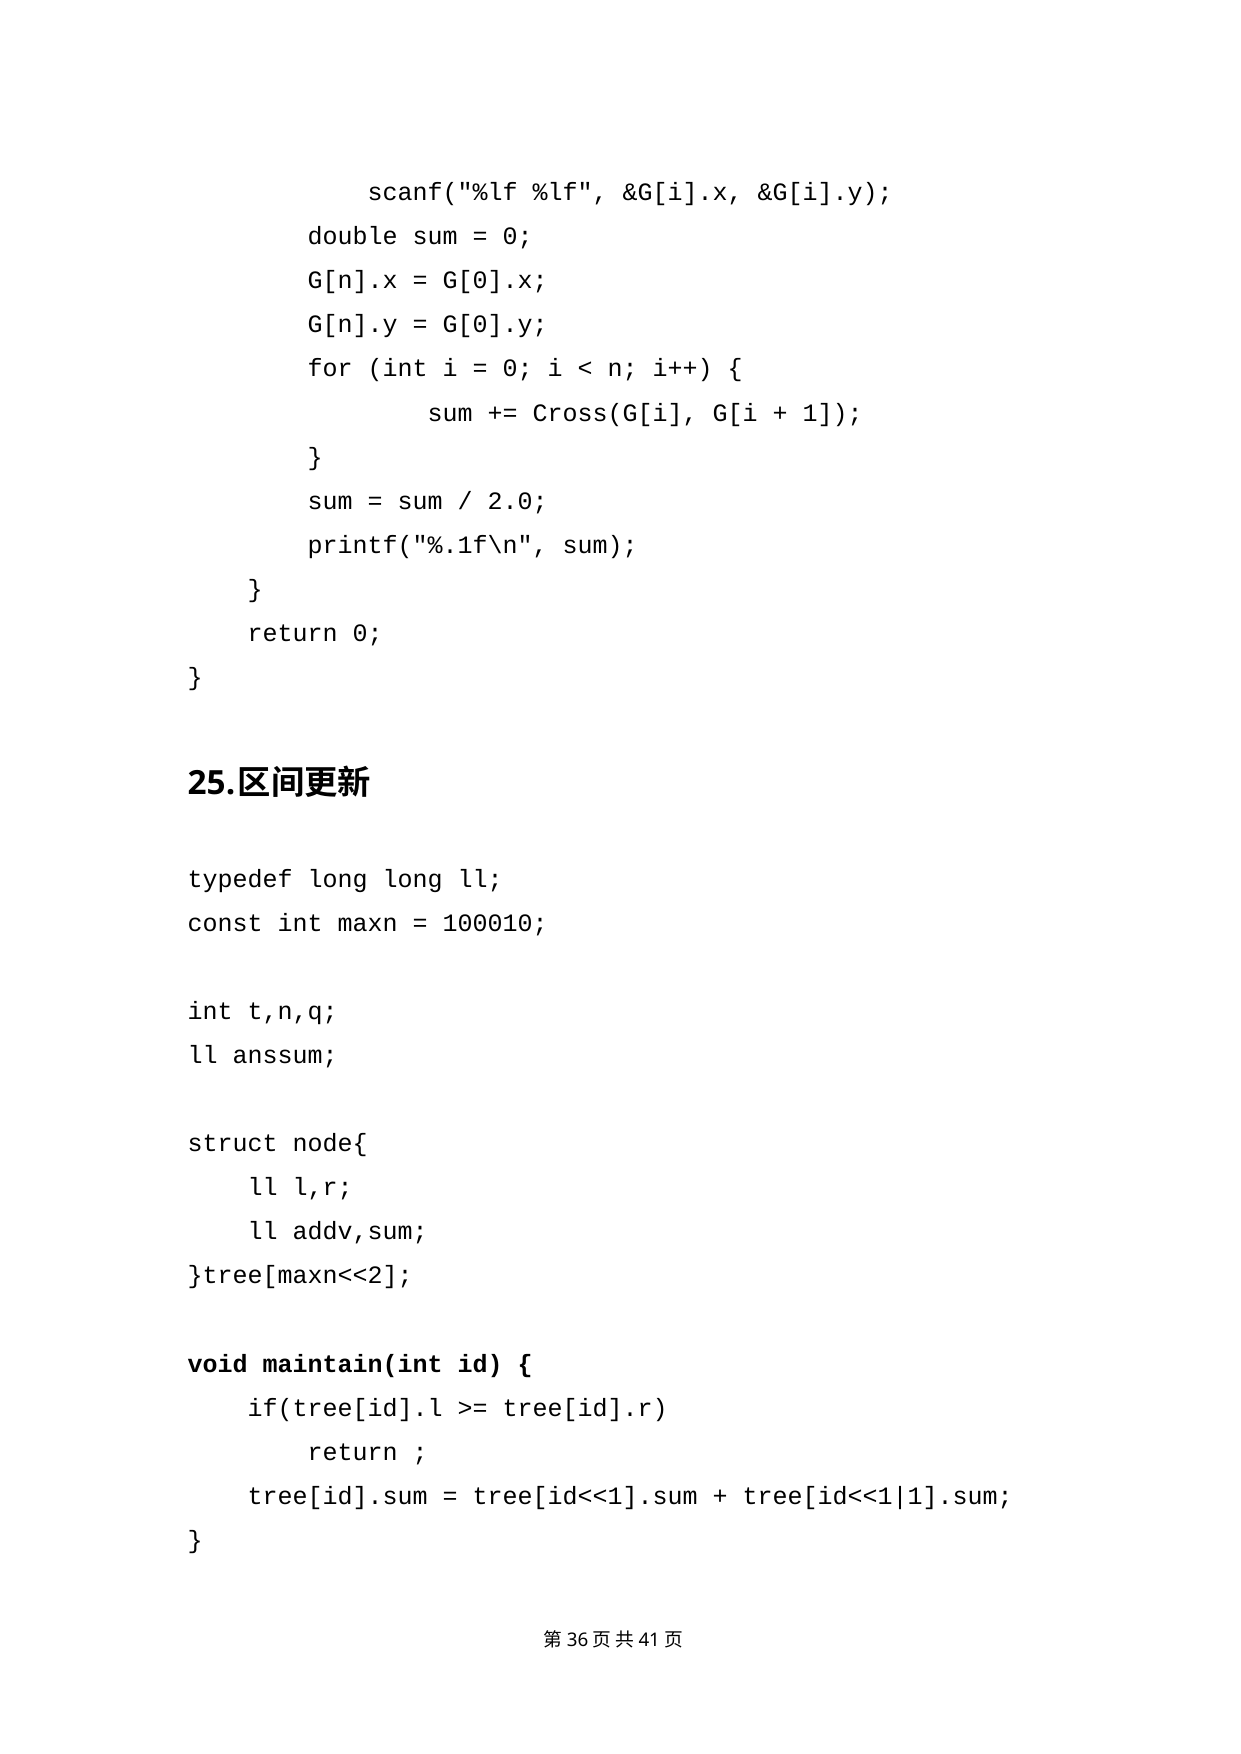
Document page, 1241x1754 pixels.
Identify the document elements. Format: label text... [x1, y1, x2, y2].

text } [187, 1519, 1053, 1564]
text int t,n,q; [187, 991, 1053, 1035]
text void maintain(int id) { [187, 1343, 1053, 1387]
text G[n].x = G[0].x; [187, 260, 1053, 304]
text } [187, 436, 1053, 480]
text } [187, 568, 1053, 613]
text ll addv,sum; [187, 1211, 1053, 1255]
text printf("%.1f\n", sum); [187, 524, 1053, 568]
text tree[id].sum = tree[id<<1].sum + tree[id<<1|1].sum; [187, 1476, 1053, 1519]
text ll l,r; [187, 1167, 1053, 1211]
text return ; [187, 1431, 1053, 1476]
text }tree[maxn<<2]; [187, 1255, 1053, 1299]
text scanf("%lf %lf", &G[i].x, &G[i].y); [187, 172, 1053, 216]
text struct node{ [187, 1123, 1053, 1167]
text ll anssum; [187, 1035, 1053, 1079]
subtitle 区间更新 [187, 736, 1053, 824]
text const int maxn = 100010; [187, 903, 1053, 947]
text G[n].y = G[0].y; [187, 304, 1053, 348]
text if(tree[id].l >= tree[id].r) [187, 1387, 1053, 1431]
text for (int i = 0; i < n; i++) { [187, 348, 1053, 392]
text return 0; [187, 613, 1053, 657]
text sum += Cross(G[i], G[i + 1]); [187, 392, 1053, 436]
text double sum = 0; [187, 216, 1053, 260]
text } [187, 657, 1053, 701]
text typedef long long ll; [187, 859, 1053, 903]
text sum = sum / 2.0; [187, 480, 1053, 524]
